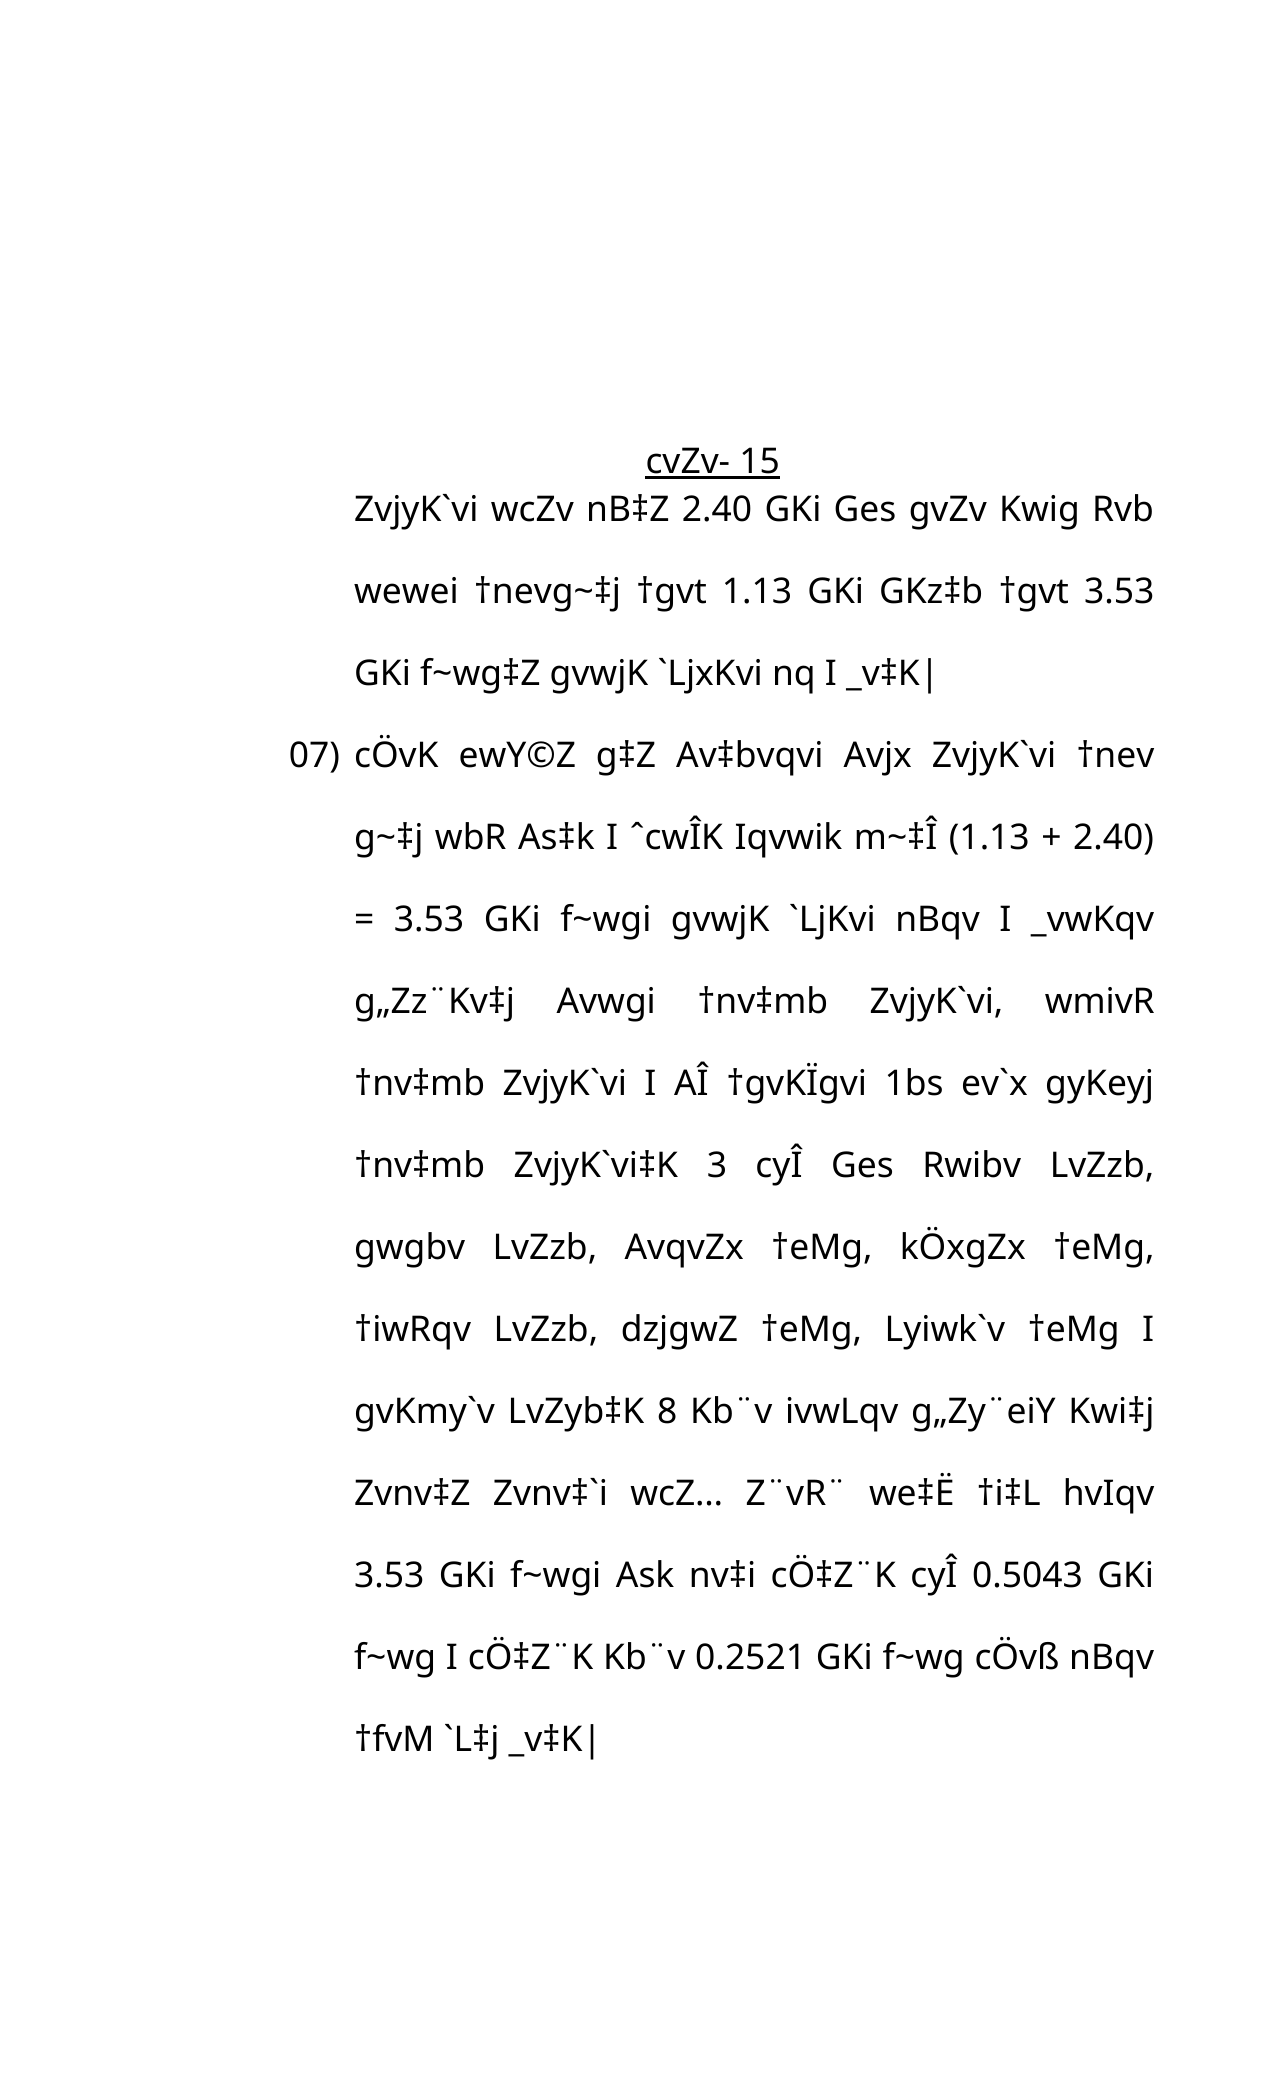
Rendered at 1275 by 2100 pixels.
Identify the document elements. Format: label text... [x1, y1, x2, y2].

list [289, 483, 1155, 696]
list cÖvK ewY©Z g‡Z Av‡bvqvi Avjx ZvjyK`vi †nev g~‡j wbR As‡k I ˆcwÎK Iqvwik m~‡Î (1.13 + 2.40) = 3.53 GKi f~wgi gvwjK `LjKvi nBqv I _vwKqv g„Zz¨Kv‡j Avwgi †nv‡mb ZvjyK`vi, wmivR †nv‡mb ZvjyK`vi I AÎ †gvKÏgvi 1bs ev`x gyKeyj †nv‡mb ZvjyK`vi‡K 3 cyÎ Ges Rwibv LvZzb, gwgbv LvZzb, AvqvZx †eMg, kÖxgZx †eMg, †iwRqv LvZzb, dzjgwZ †eMg, Lyiwk`v †eMg I gvKmy`v LvZyb‡K 8 Kb¨v ivwLqv g„Zy¨eiY Kwi‡j Zvnv‡Z Zvnv‡`i wcZ… Z¨vR¨ we‡Ë †i‡L hvIqv 3.53 GKi f~wgi Ask nv‡i cÖ‡Z¨K cyÎ 0.5043 GKi f~wg I cÖ‡Z¨K Kb¨v 0.2521 GKi f~wg cÖvß nBqv †fvM `L‡j _v‡K| [289, 729, 1155, 1761]
